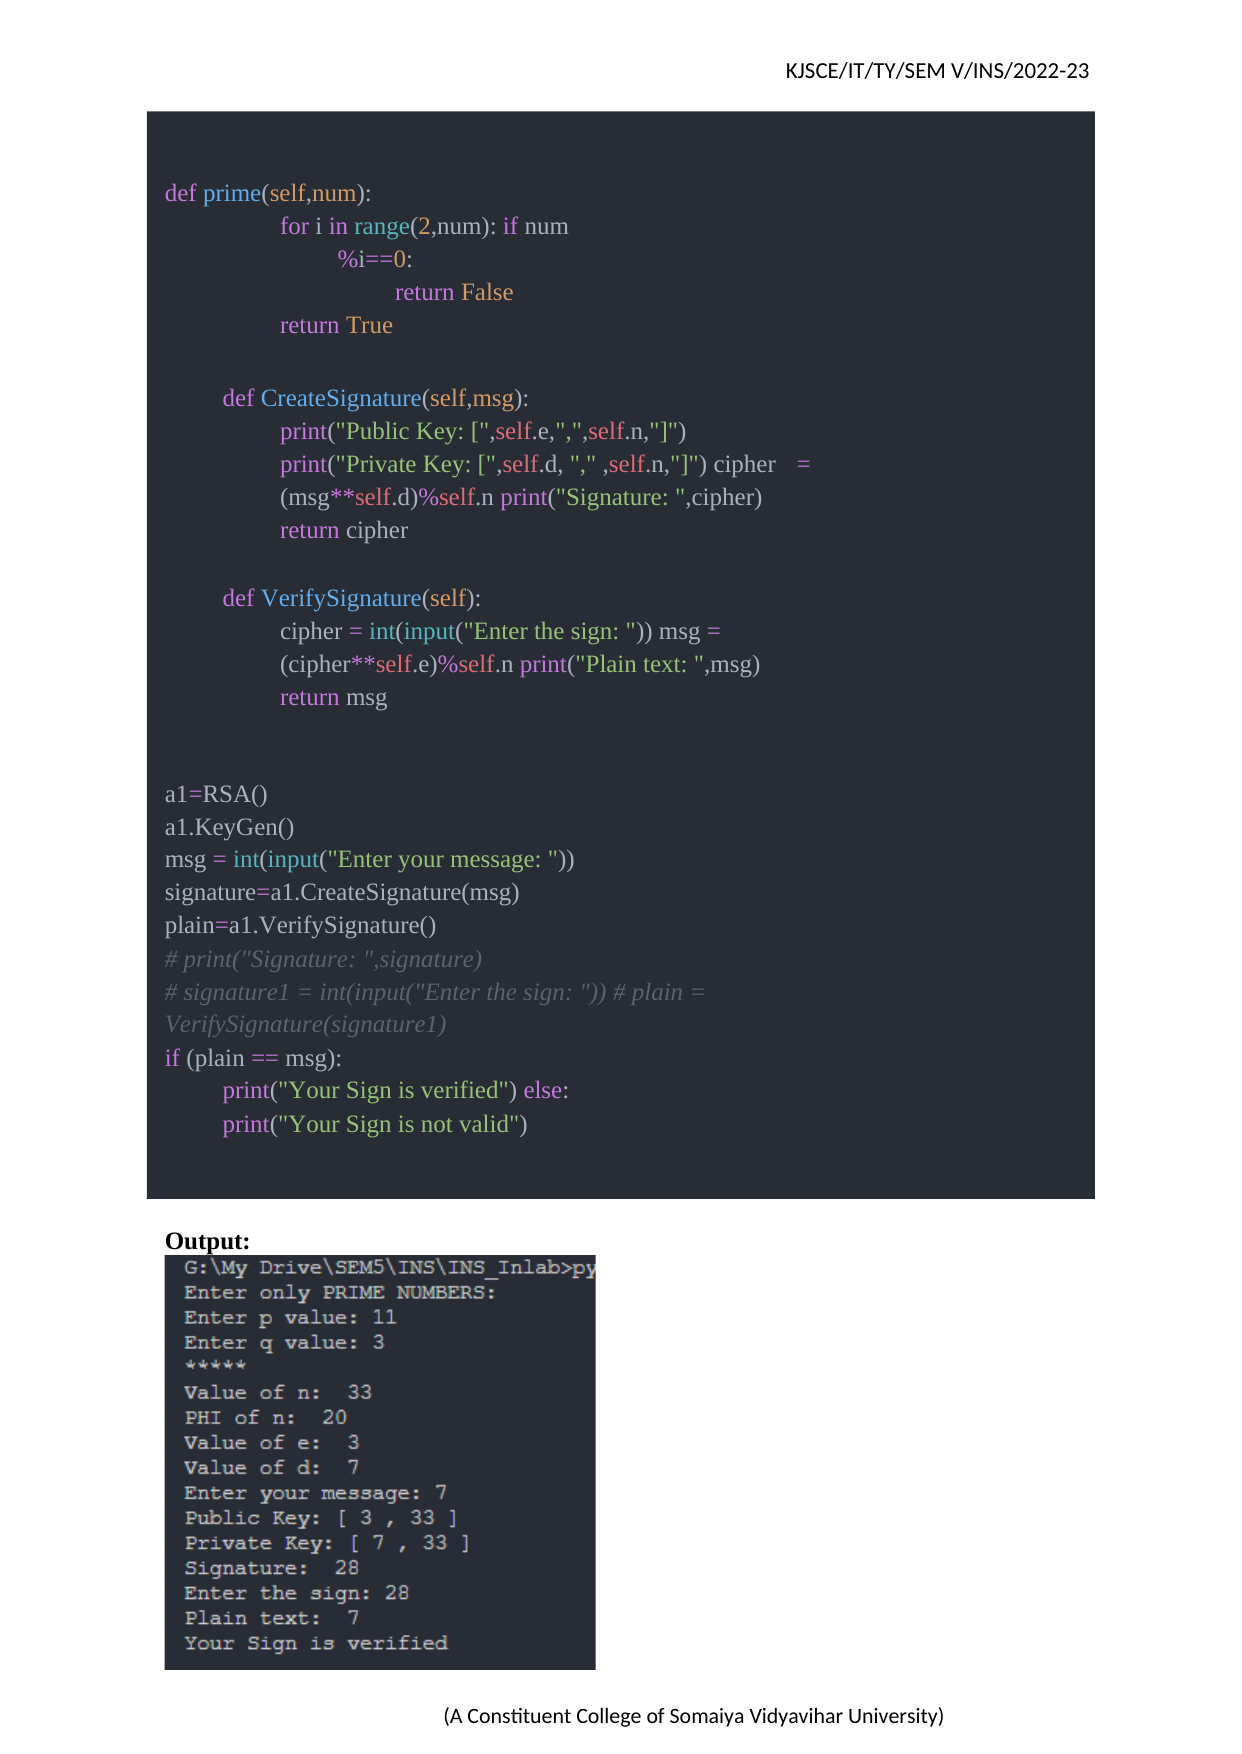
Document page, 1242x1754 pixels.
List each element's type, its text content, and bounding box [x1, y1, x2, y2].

text def VerifySignature(self): [222, 583, 1092, 612]
text for i in range(2,num): if num%i==0: [280, 211, 583, 273]
text print("Public Key: [",self.e,",",self.n,"]") [280, 416, 1092, 445]
text cipher = int(input("Enter the sign: ")) msg = (cipher**self.e)%self.n print("Plain text: ",msg) [280, 616, 827, 678]
text print("Your Sign is verified") else: [164, 1076, 640, 1104]
text def CreateSignature(self,msg): [222, 383, 1092, 412]
text a1.KeyGen() [164, 812, 1092, 840]
text if (plain == msg): [164, 1043, 1092, 1071]
text return cipher [280, 515, 1092, 544]
text return msg [280, 682, 1092, 711]
text msg = int(input("Enter your message: ")) signature=a1.CreateSignature(msg) plain=a1.VerifySignature() [164, 844, 726, 939]
text def prime(self,num): [164, 178, 1092, 207]
text print("Your Sign is not valid") [222, 1109, 1092, 1137]
text Output: [164, 1226, 1092, 1255]
text # print("Signature: ",signature) [164, 944, 1092, 972]
text return False return True [280, 277, 554, 339]
text # signature1 = int(input("Enter the sign: ")) # plain = VerifySignature(signature1) [164, 977, 798, 1038]
text a1=RSA() [150, 779, 1092, 807]
text print("Private Key: [",self.d, "," ,self.n,"]") cipher = (msg**self.d)%self.n print("Signature: ",cipher) [280, 449, 942, 511]
picture [164, 1255, 596, 1670]
